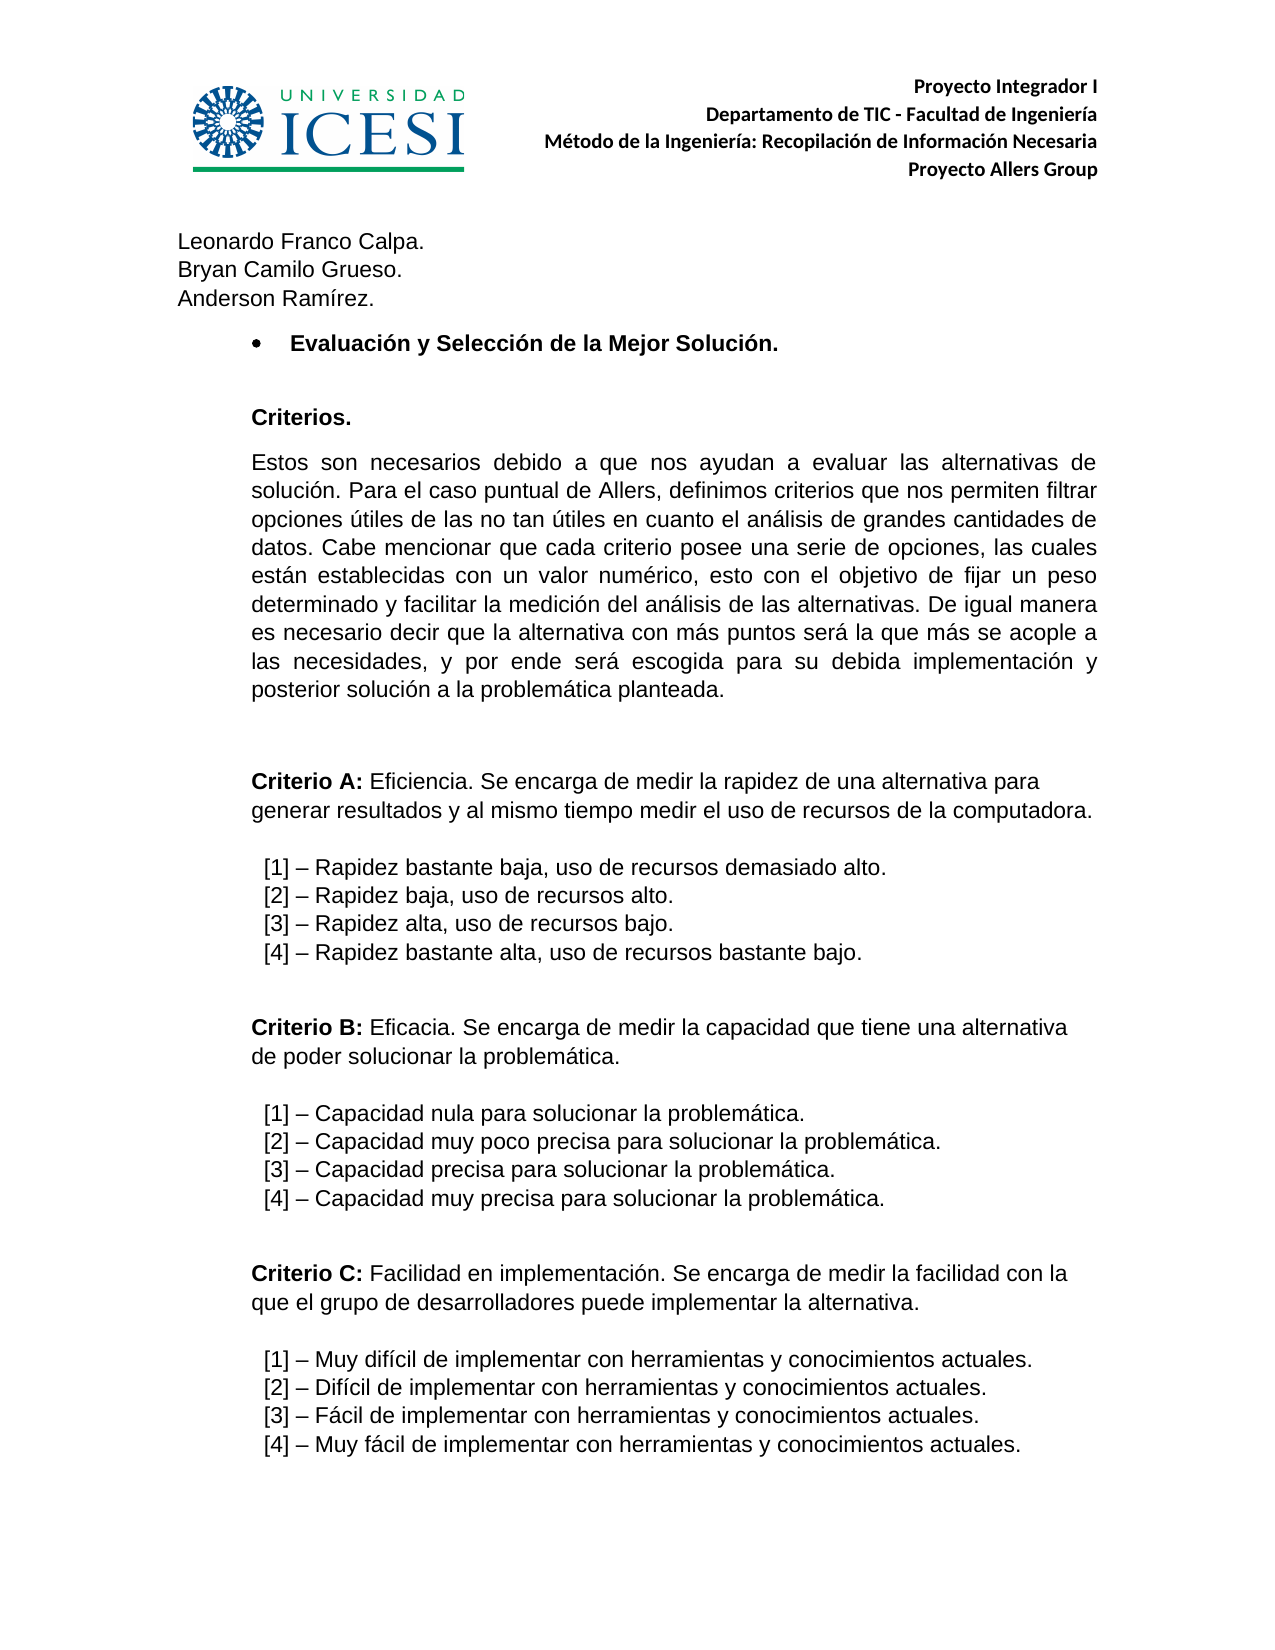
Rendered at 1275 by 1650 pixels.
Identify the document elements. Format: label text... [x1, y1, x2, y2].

text Criterio C: Facilidad en implementación. Se encarga de medir la facilidad con la que el grupo de desarrolladores puede implementar la alternativa. [1] – Muy difícil de implementar con herramientas y conocimientos actuales. [2] – Difícil de implementar con herramientas y conocimientos actuales. [3] – Fácil de implementar con herramientas y conocimientos actuales. [4] – Muy fácil de implementar con herramientas y conocimientos actuales. [251, 1260, 1098, 1457]
text Estos son necesarios debido a que nos ayudan a evaluar las alternativas de solución. Para el caso puntual de Allers, definimos criterios que nos permiten filtrar opciones útiles de las no tan útiles en cuanto el análisis de grandes cantidades de datos. Cabe mencionar que cada criterio posee una serie de opciones, las cuales están establecidas con un valor numérico, esto con el objetivo de fijar un peso determinado y facilitar la medición del análisis de las alternativas. De igual manera es necesario decir que la alternativa con más puntos será la que más se acople a las necesidades, y por ende será escogida para su debida implementación y posterior solución a la problemática planteada. [251, 449, 1098, 702]
picture [192, 86, 465, 172]
text Criterio A: Eficiencia. Se encarga de medir la rapidez de una alternativa para generar resultados y al mismo tiempo medir el uso de recursos de la computadora. [1] – Rapidez bastante baja, uso de recursos demasiado alto. [2] – Rapidez baja, uso de recursos alto. [3] – Rapidez alta, uso de recursos bajo. [4] – Rapidez bastante alta, uso de recursos bastante bajo. [251, 768, 1098, 995]
list Evaluación y Selección de la Mejor Solución. [252, 330, 1098, 356]
text Leonardo Franco Calpa. Bryan Camilo Grueso. Anderson Ramírez. [177, 228, 1098, 311]
text Criterio B: Eficacia. Se encarga de medir la capacidad que tiene una alternativa de poder solucionar la problemática. [1] – Capacidad nula para solucionar la problemática. [2] – Capacidad muy poco precisa para solucionar la problemática. [3] – Capacidad precisa para solucionar la problemática. [4] – Capacidad muy precisa para solucionar la problemática. [251, 1014, 1098, 1241]
text Criterios. [251, 403, 1098, 430]
